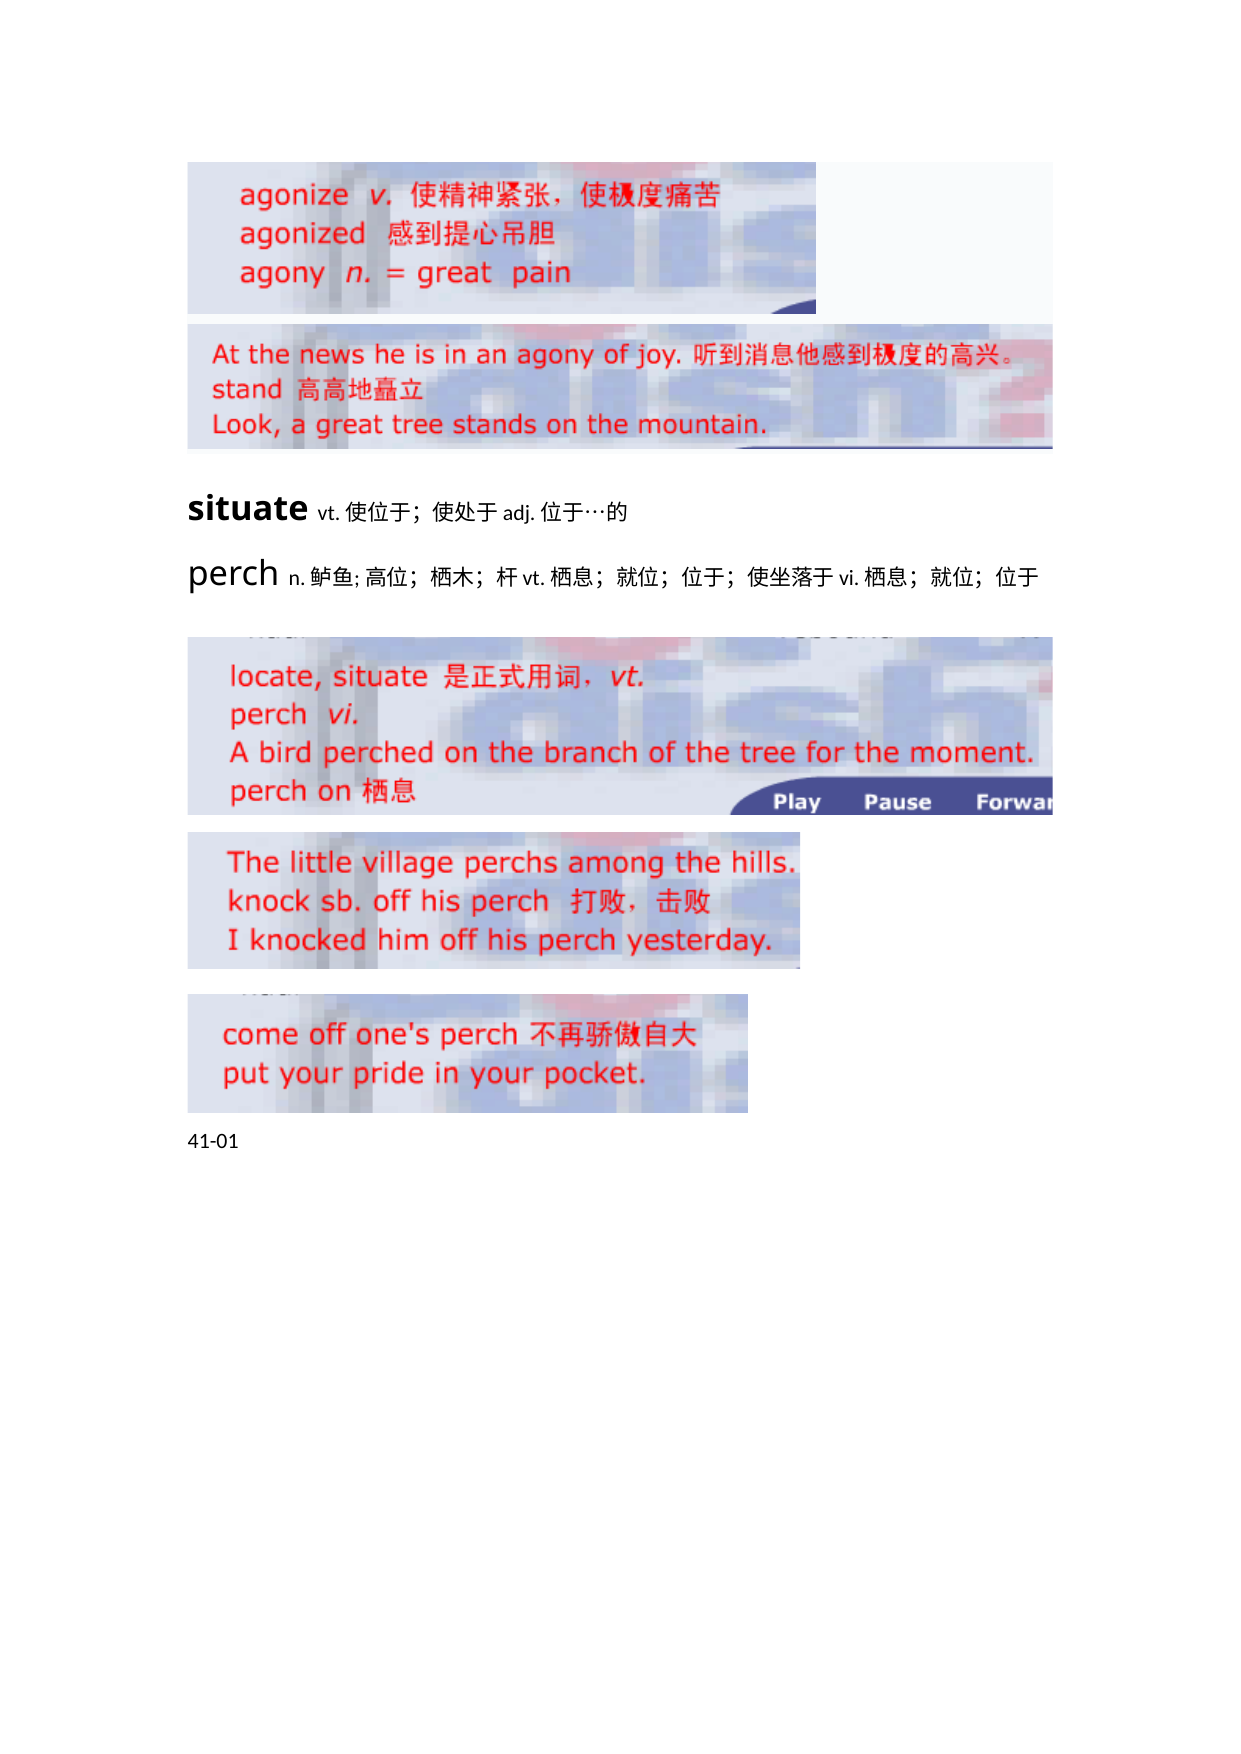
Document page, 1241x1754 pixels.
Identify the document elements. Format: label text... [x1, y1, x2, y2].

picture [187, 324, 1053, 449]
picture [187, 994, 748, 1113]
text 41-01 [187, 1125, 1053, 1157]
text situate vt. 使位于；使处于adj. 位于…的 [187, 475, 1053, 540]
picture [187, 637, 1053, 815]
text perch n. 鲈鱼; 高位；栖木；杆vt. 栖息；就位；位于；使坐落于vi. 栖息；就位；位于 [187, 540, 1053, 605]
picture [187, 162, 816, 314]
picture [187, 832, 801, 969]
